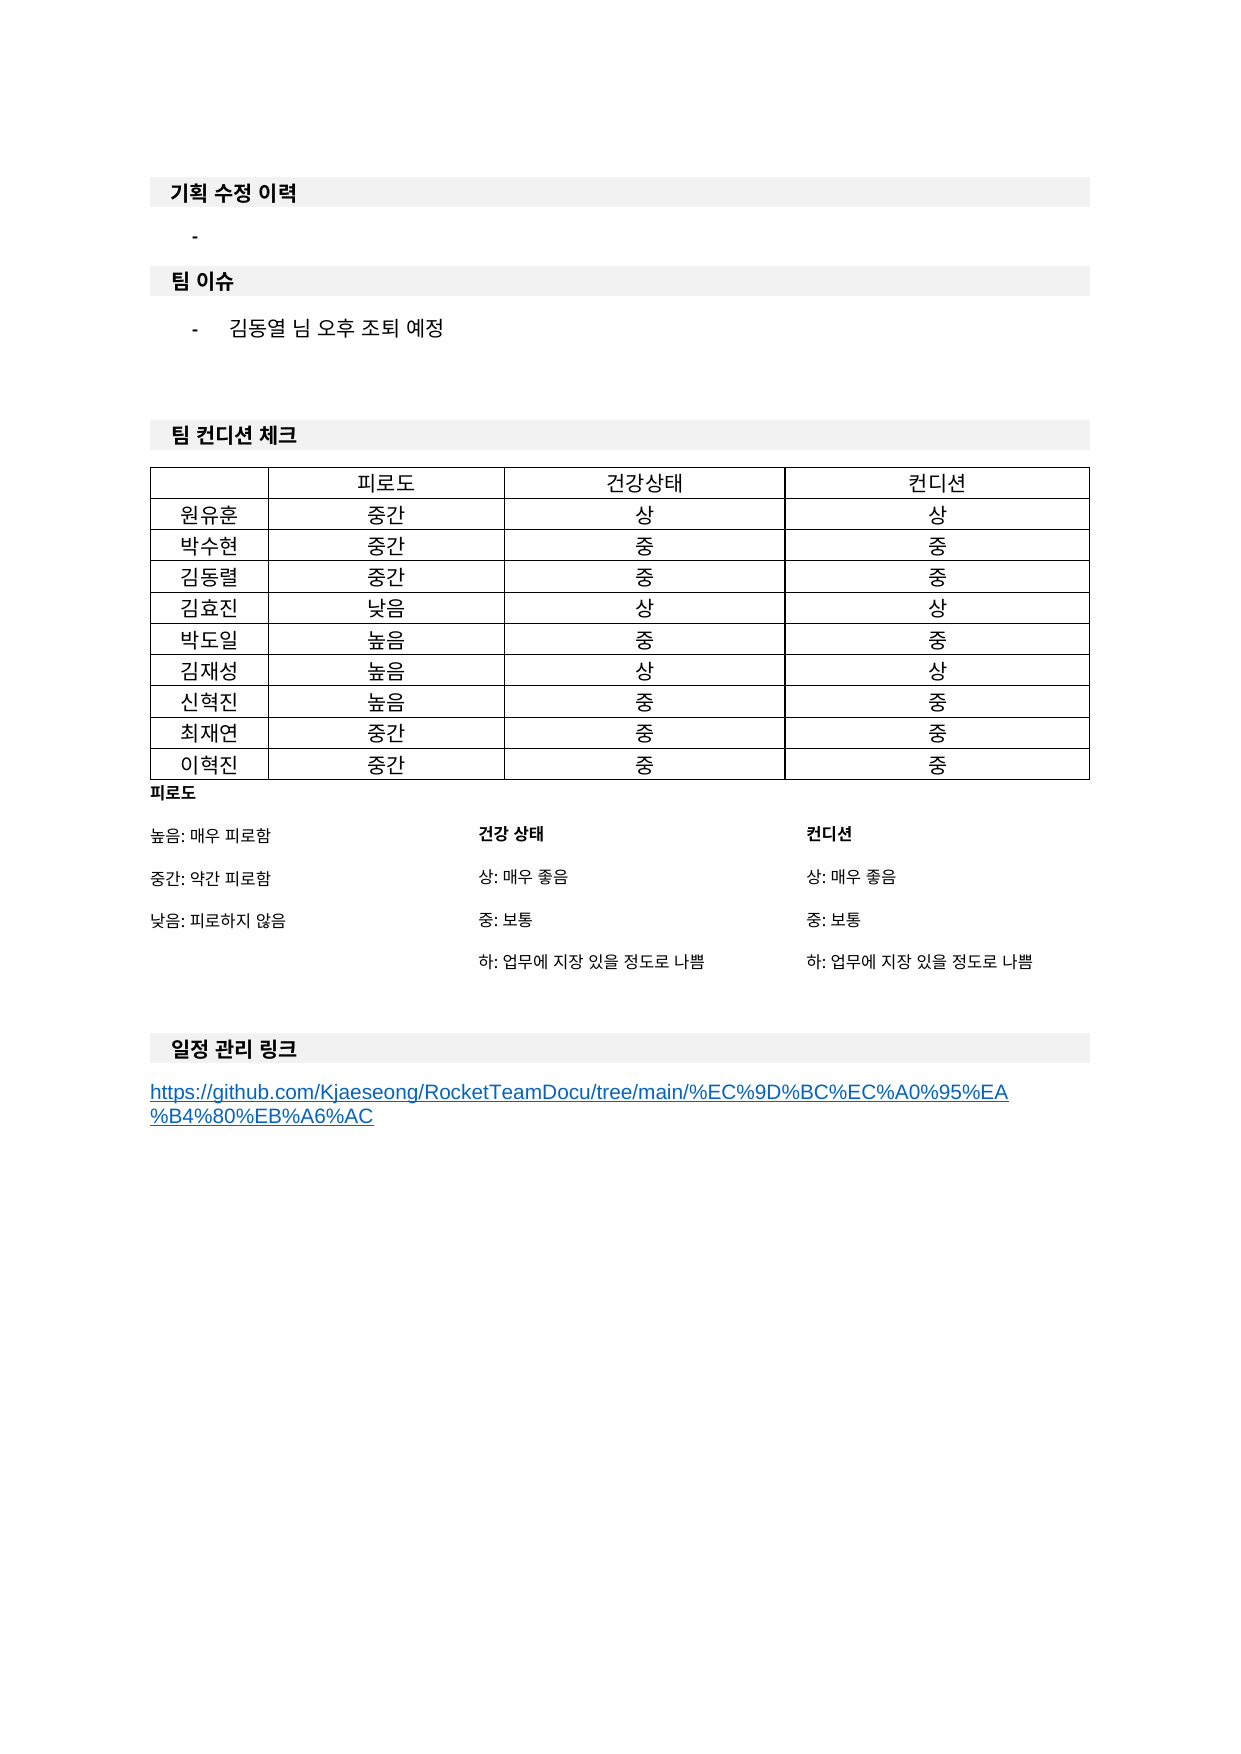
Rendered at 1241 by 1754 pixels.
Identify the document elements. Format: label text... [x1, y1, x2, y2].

table_cell 상 [505, 655, 784, 685]
text 낮음: 피로하지 않음 [150, 908, 434, 933]
text 상: 매우 좋음 [806, 864, 1090, 888]
table_cell 낮음 [269, 593, 504, 623]
text 팀 이슈 [150, 266, 1090, 296]
table_cell 신혁진 [151, 686, 268, 717]
text 기획 수정 이력 [150, 177, 1090, 207]
table_cell 높음 [269, 655, 504, 685]
text 하: 업무에 지장 있을 정도로 나쁨 [478, 949, 762, 974]
table_cell 중간 [269, 530, 504, 560]
table_cell 중 [786, 561, 1089, 592]
table_cell 중 [786, 718, 1089, 748]
text 중: 보통 [806, 907, 1090, 931]
table_cell 중 [505, 530, 784, 560]
text https://github.com/Kjaeseong/RocketTeamDocu/tree/main/%EC%9D%BC%EC%A0%95%EA%B4%80%EB%A6%AC [150, 1080, 1090, 1128]
list 김동열 님 오후 조퇴 예정 [192, 312, 1090, 343]
table_cell 박수현 [151, 530, 268, 560]
table_cell 높음 [269, 686, 504, 717]
text 중간: 약간 피로함 [150, 866, 434, 890]
text 팀 컨디션 체크 [150, 420, 1090, 450]
text 건강 상태 [478, 821, 762, 845]
table_cell 중 [505, 749, 784, 779]
table_cell 박도일 [151, 624, 268, 654]
table_cell 김재성 [151, 655, 268, 685]
text 하: 업무에 지장 있을 정도로 나쁨 [806, 949, 1090, 974]
table_header 건강상태 [505, 468, 784, 498]
table_cell 이혁진 [151, 749, 268, 779]
table_header [151, 468, 268, 498]
table_header 컨디션 [786, 468, 1089, 498]
table_cell 중 [505, 686, 784, 717]
table_cell 상 [505, 593, 784, 623]
table_cell 중 [505, 561, 784, 592]
table_cell 김동렬 [151, 561, 268, 592]
table_cell 중간 [269, 499, 504, 529]
table_cell 중 [505, 624, 784, 654]
table_cell 상 [786, 593, 1089, 623]
table_cell 상 [505, 499, 784, 529]
table_cell 중 [505, 718, 784, 748]
table_cell 높음 [269, 624, 504, 654]
table_cell 상 [786, 655, 1089, 685]
table_cell 중간 [269, 749, 504, 779]
text 중: 보통 [478, 907, 762, 931]
table_cell 중 [786, 624, 1089, 654]
text 상: 매우 좋음 [478, 864, 762, 888]
table_cell 상 [786, 499, 1089, 529]
text 일정 관리 링크 [150, 1033, 1090, 1063]
table_cell 중간 [269, 718, 504, 748]
text 컨디션 [806, 821, 1090, 845]
text 피로도 [150, 780, 434, 804]
table_cell 중간 [269, 561, 504, 592]
table_cell 최재연 [151, 718, 268, 748]
table_cell 중 [786, 749, 1089, 779]
table_cell 중 [786, 530, 1089, 560]
table_header 피로도 [269, 468, 504, 498]
table_cell 원유훈 [151, 499, 268, 529]
table_cell 중 [786, 686, 1089, 717]
text 높음: 매우 피로함 [150, 823, 434, 847]
table_cell 김효진 [151, 593, 268, 623]
